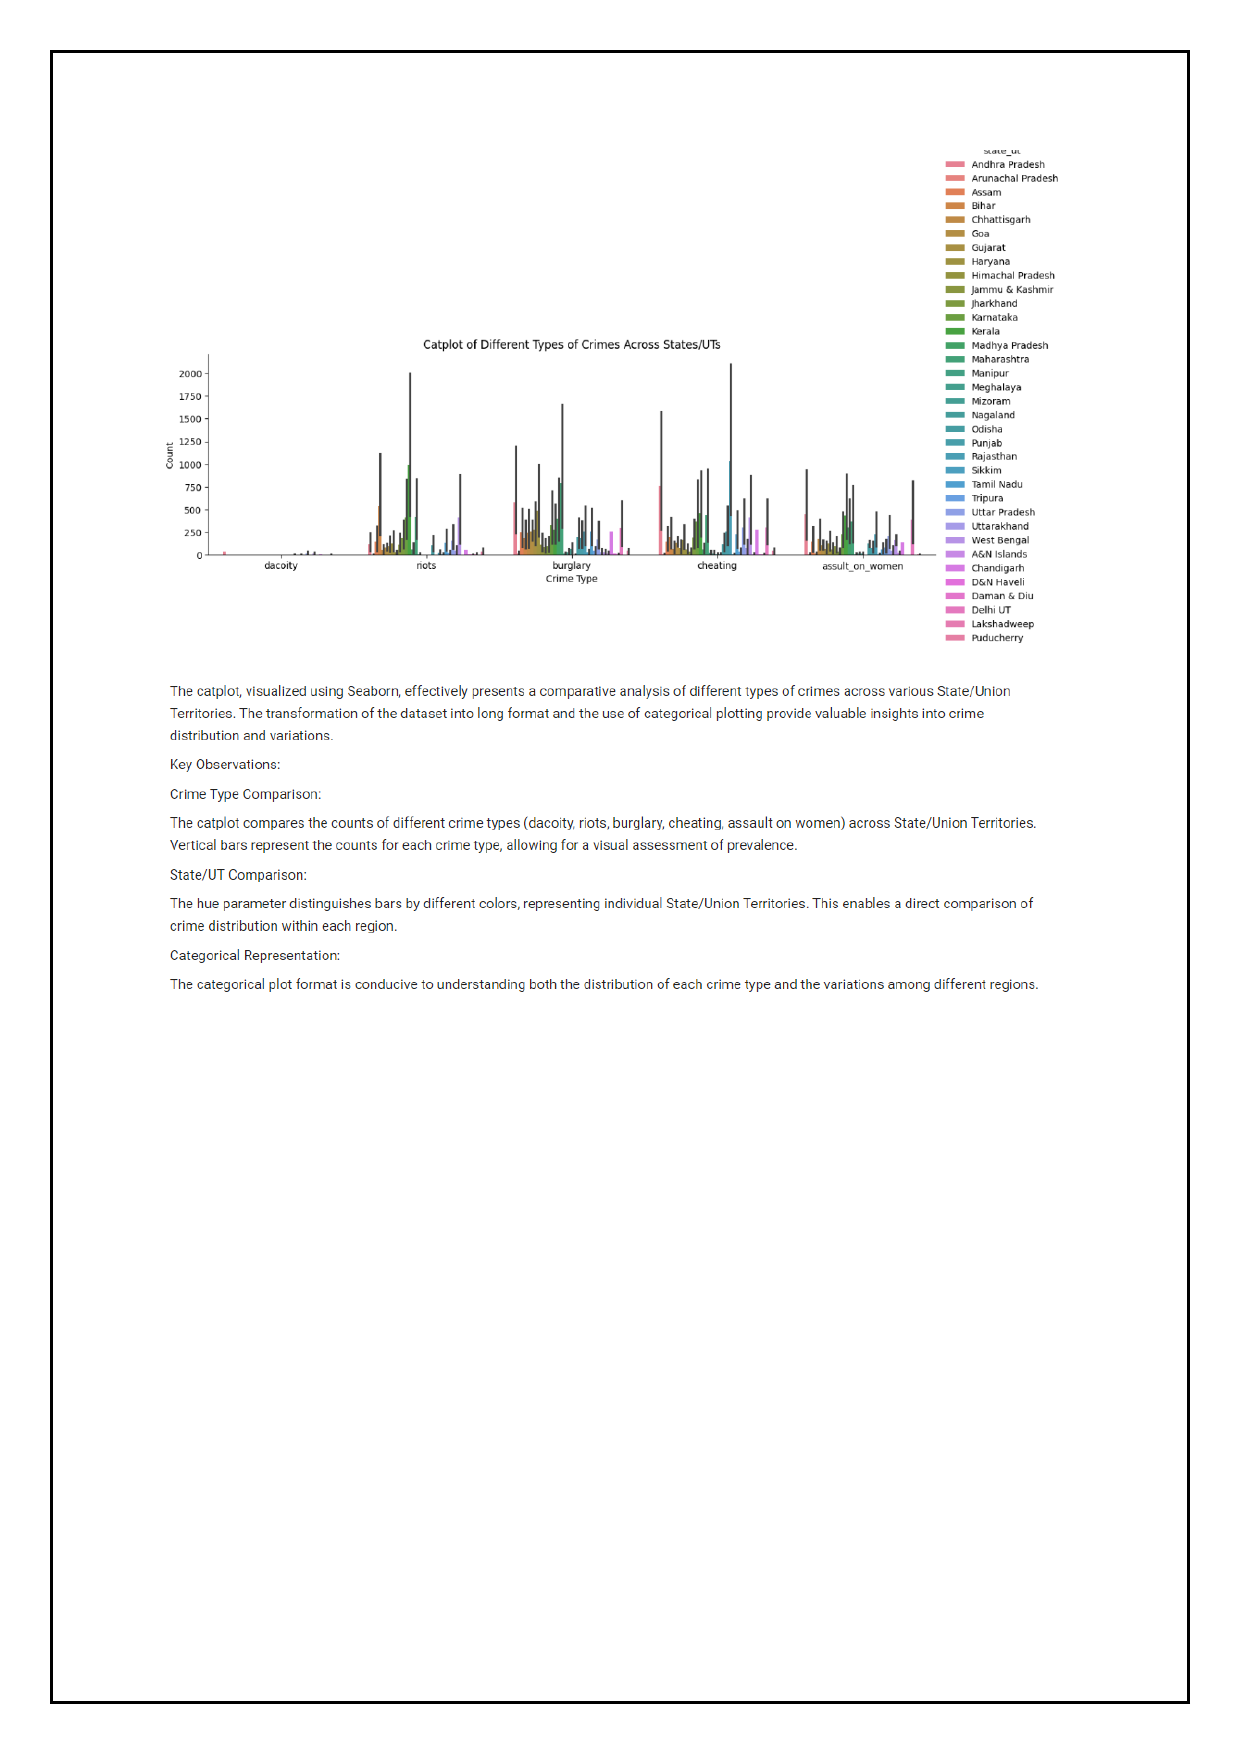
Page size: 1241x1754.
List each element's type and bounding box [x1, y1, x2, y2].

picture [150, 150, 1160, 645]
picture [150, 663, 1146, 1009]
